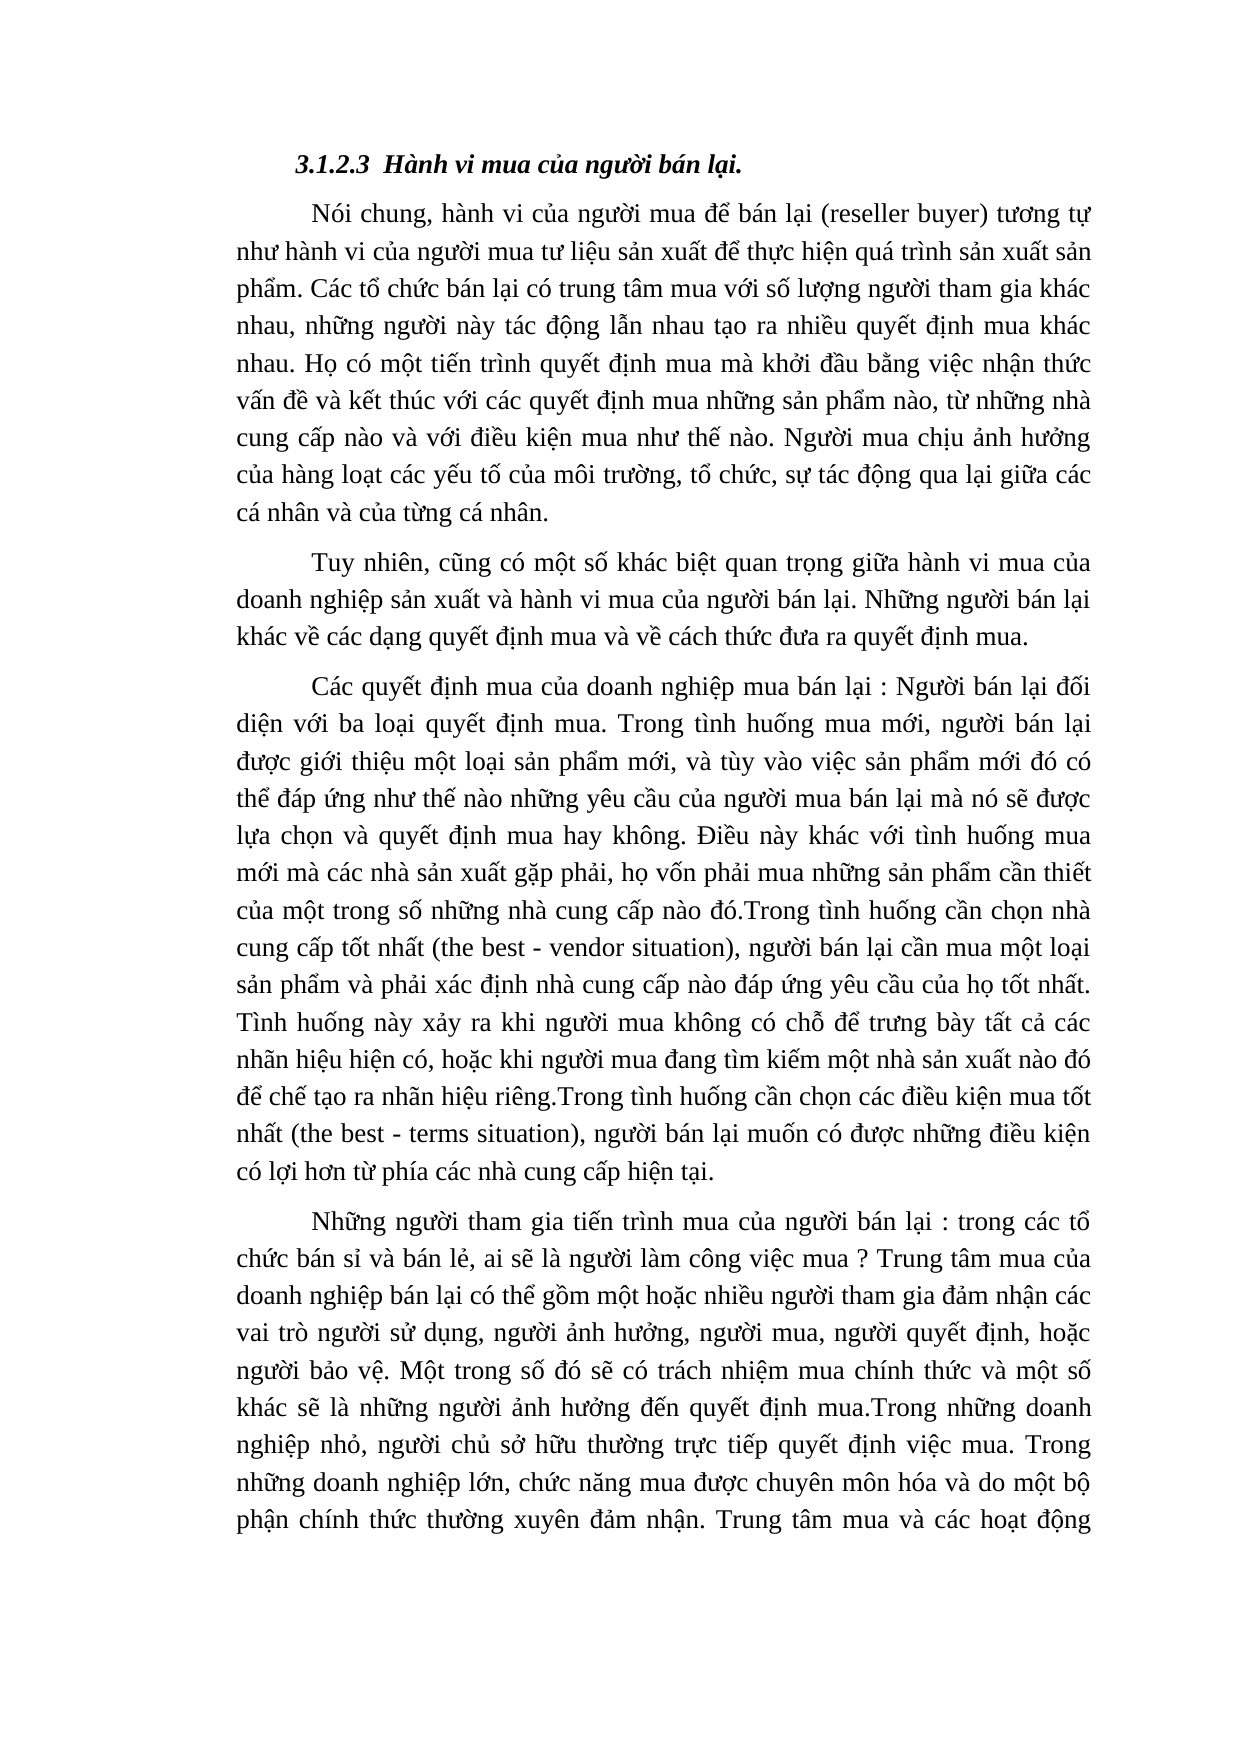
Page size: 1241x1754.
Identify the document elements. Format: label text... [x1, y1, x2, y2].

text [236, 1204, 1092, 1534]
text Nói chung, hành vi của người mua để bán lại (reseller buyer) tương tự như hành vi của người mua tư liệu sản xuất để thực hiện quá trình sản xuất sản phẩm. Các tổ chức bán lại có trung tâm mua với số lượng người tham gia khác nhau, những người này tác động lẫn nhau tạo ra nhiều quyết định mua khác nhau. Họ có một tiến trình quyết định mua mà khởi đầu bằng việc nhận thức vấn đề và kết thúc với các quyết định mua những sản phẩm nào, từ những nhà cung cấp nào và với điều kiện mua như thế nào. Người mua chịu ảnh hưởng của hàng loạt các yếu tố của môi trường, tổ chức, sự tác động qua lại giữa các cá nhân và của từng cá nhân. [236, 197, 1092, 527]
text Các quyết định mua của doanh nghiệp mua bán lại : Người bán lại đối diện với ba loại quyết định mua. Trong tình huống mua mới, người bán lại được giới thiệu một loại sản phẩm mới, và tùy vào việc sản phẩm mới đó có thể đáp ứng như thế nào những yêu cầu của người mua bán lại mà nó sẽ được lựa chọn và quyết định mua hay không. Điều này khác với tình huống mua mới mà các nhà sản xuất gặp phải, họ vốn phải mua những sản phẩm cần thiết của một trong số những nhà cung cấp nào đó.Trong tình huống cần chọn nhà cung cấp tốt nhất (the best - vendor situation), người bán lại cần mua một loại sản phẩm và phải xác định nhà cung cấp nào đáp ứng yêu cầu của họ tốt nhất. Tình huống này xảy ra khi người mua không có chỗ để trưng bày tất cả các nhãn hiệu hiện có, hoặc khi người mua đang tìm kiếm một nhà sản xuất nào đó để chế tạo ra nhãn hiệu riêng.Trong tình huống cần chọn các điều kiện mua tốt nhất (the best - terms situation), người bán lại muốn có được những điều kiện có lợi hơn từ phía các nhà cung cấp hiện tại. [236, 670, 1092, 1186]
text 3.1.2.3 Hành vi mua của người bán lại. [236, 148, 1092, 179]
text Tuy nhiên, cũng có một số khác biệt quan trọng giữa hành vi mua của doanh nghiệp sản xuất và hành vi mua của người bán lại. Những người bán lại khác về các dạng quyết định mua và về cách thức đưa ra quyết định mua. [236, 546, 1092, 651]
